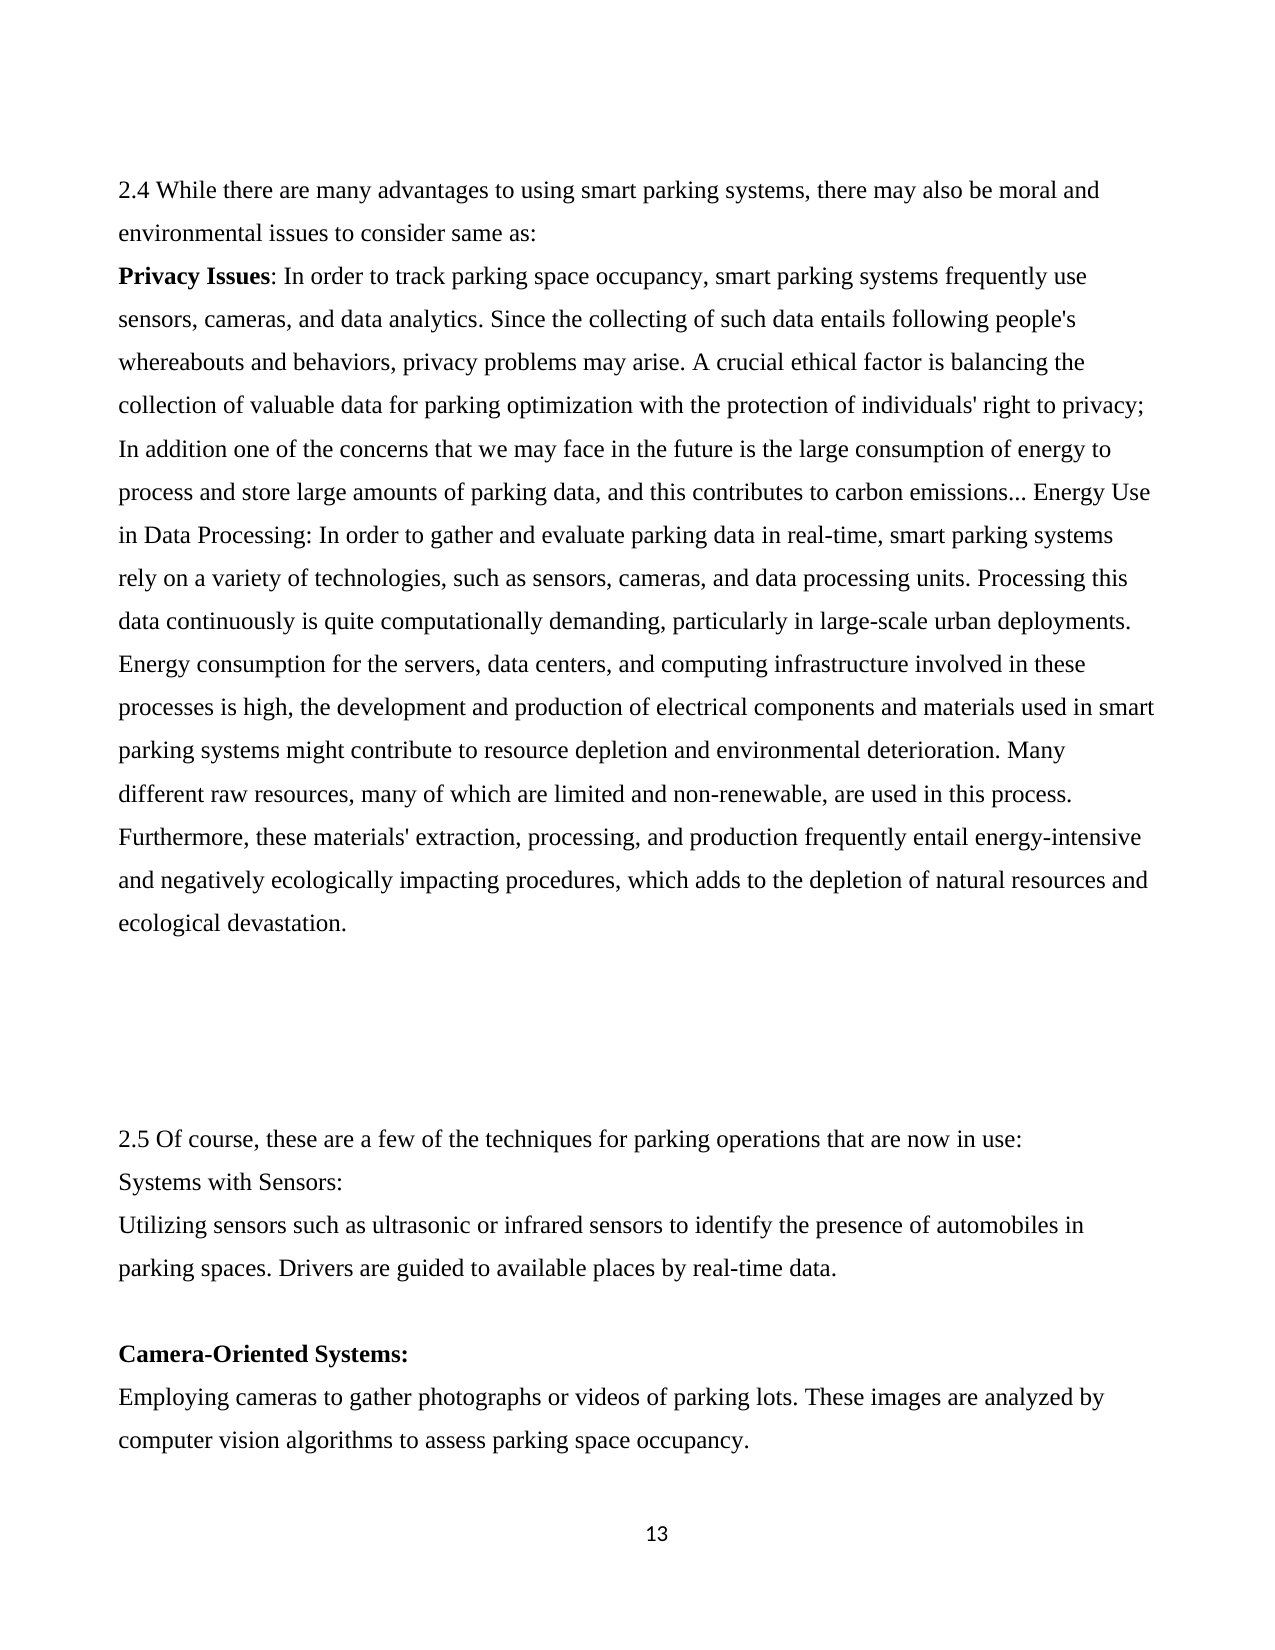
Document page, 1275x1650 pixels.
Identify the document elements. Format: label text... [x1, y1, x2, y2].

text Systems with Sensors: [118, 1167, 1157, 1196]
text In addition one of the concerns that we may face in the future is the large consumption of energy to process and store large amounts of parking data, and this contributes to carbon emissions... Energy Use in Data Processing: In order to gather and evaluate parking data in real-time, smart parking systems rely on a variety of technologies, such as sensors, cameras, and data processing units. Processing this data continuously is quite computationally demanding, particularly in large-scale urban deployments. Energy consumption for the servers, data centers, and computing infrastructure involved in these processes is high, the development and production of electrical components and materials used in smart parking systems might contribute to resource depletion and environmental deterioration. Many different raw resources, many of which are limited and non-renewable, are used in this process. Furthermore, these materials' extraction, processing, and production frequently entail energy-intensive and negatively ecologically impacting procedures, which adds to the depletion of natural resources and ecological devastation. [118, 434, 1157, 937]
text Camera-Oriented Systems: [118, 1339, 1157, 1368]
text Utilizing sensors such as ultrasonic or infrared sensors to identify the presence of automobiles in parking spaces. Drivers are guided to available places by real-time data. [118, 1210, 1157, 1282]
text Employing cameras to gather photographs or videos of parking lots. These images are analyzed by computer vision algorithms to assess parking space occupancy. [118, 1382, 1157, 1454]
text 2.5 Of course, these are a few of the techniques for parking operations that are now in use: [118, 1124, 1157, 1152]
text Privacy Issues: In order to track parking space occupancy, smart parking systems frequently use sensors, cameras, and data analytics. Since the collecting of such data entails following people's whereabouts and behaviors, privacy problems may arise. A crucial ethical factor is balancing the collection of valuable data for parking optimization with the protection of individuals' right to privacy; [118, 261, 1157, 419]
text 2.4 While there are many advantages to using smart parking systems, there may also be moral and environmental issues to consider same as: [118, 175, 1157, 247]
